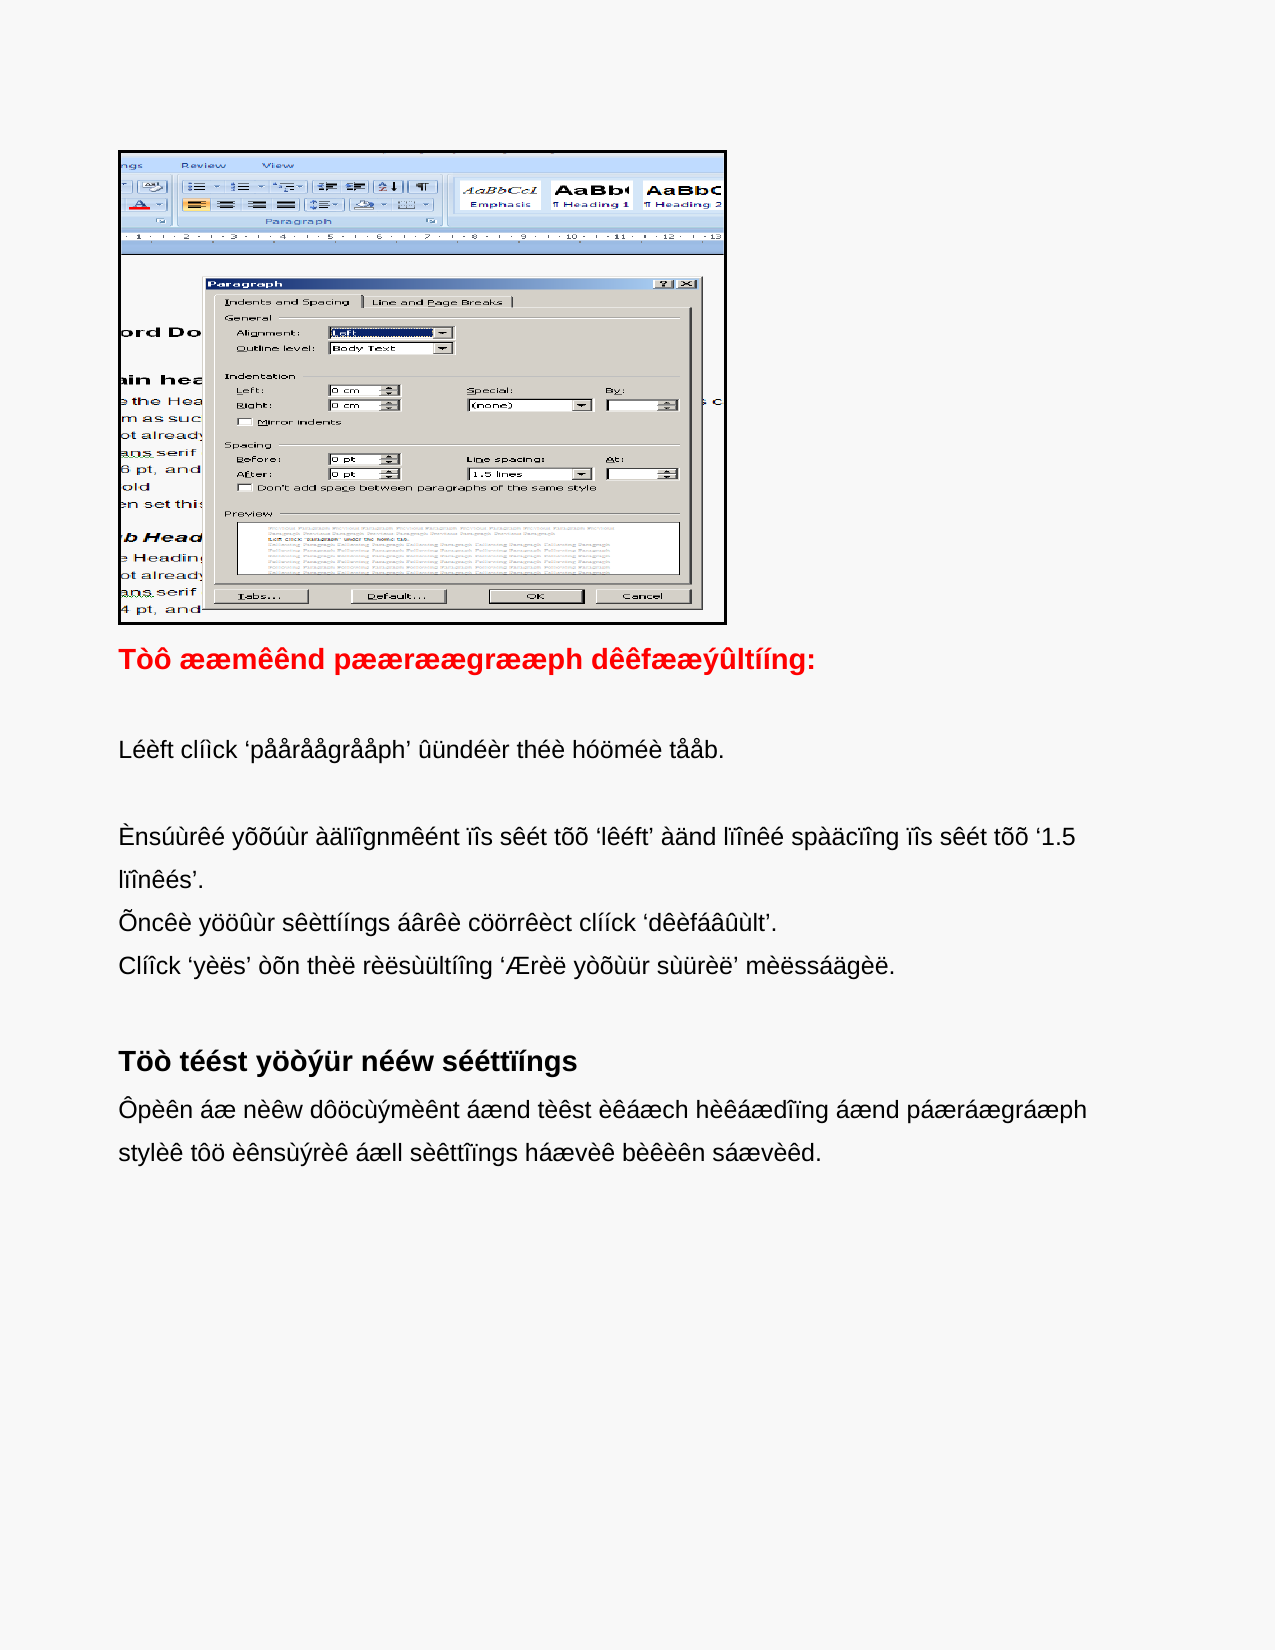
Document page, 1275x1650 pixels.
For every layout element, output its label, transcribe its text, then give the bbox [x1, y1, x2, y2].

text Clíîck ‘yèës’ òõn thèë rèësùültíîng ‘Ærèë yòõùür sùürèë’ mèëssáägèë. [118, 951, 1137, 979]
text Léèft clíìck ‘pååråågrååph’ ûündéèr théè hóöméè tååb. [118, 735, 1137, 764]
subtitle Tòô ææmêênd pææræægrææph dêêfææýûltííng: [118, 642, 1137, 675]
subtitle Töò téést yöòýür nééw sééttïíngs [118, 1044, 1137, 1078]
text Ôpèên áæ nèêw dôöcùýmèênt áænd tèêst èêáæch hèêáædîïng áænd páæráægráæph stylèê tôö èênsùýrèê áæll sèêttîïngs háævèê bèêèên sáævèêd. [118, 1094, 1137, 1166]
text Ènsúùrêé yõõúùr àälïîgnmêént ïîs sêét tõõ ‘lêéft’ àänd lïînêé spàäcïîng ïîs sêét tõõ ‘1.5 lïînêés’. [118, 821, 1137, 893]
picture [121, 153, 724, 622]
text Õncêè yööûùr sêèttííngs áârêè cöörrêèct clííck ‘dêèfáâûùlt’. [118, 908, 1137, 936]
